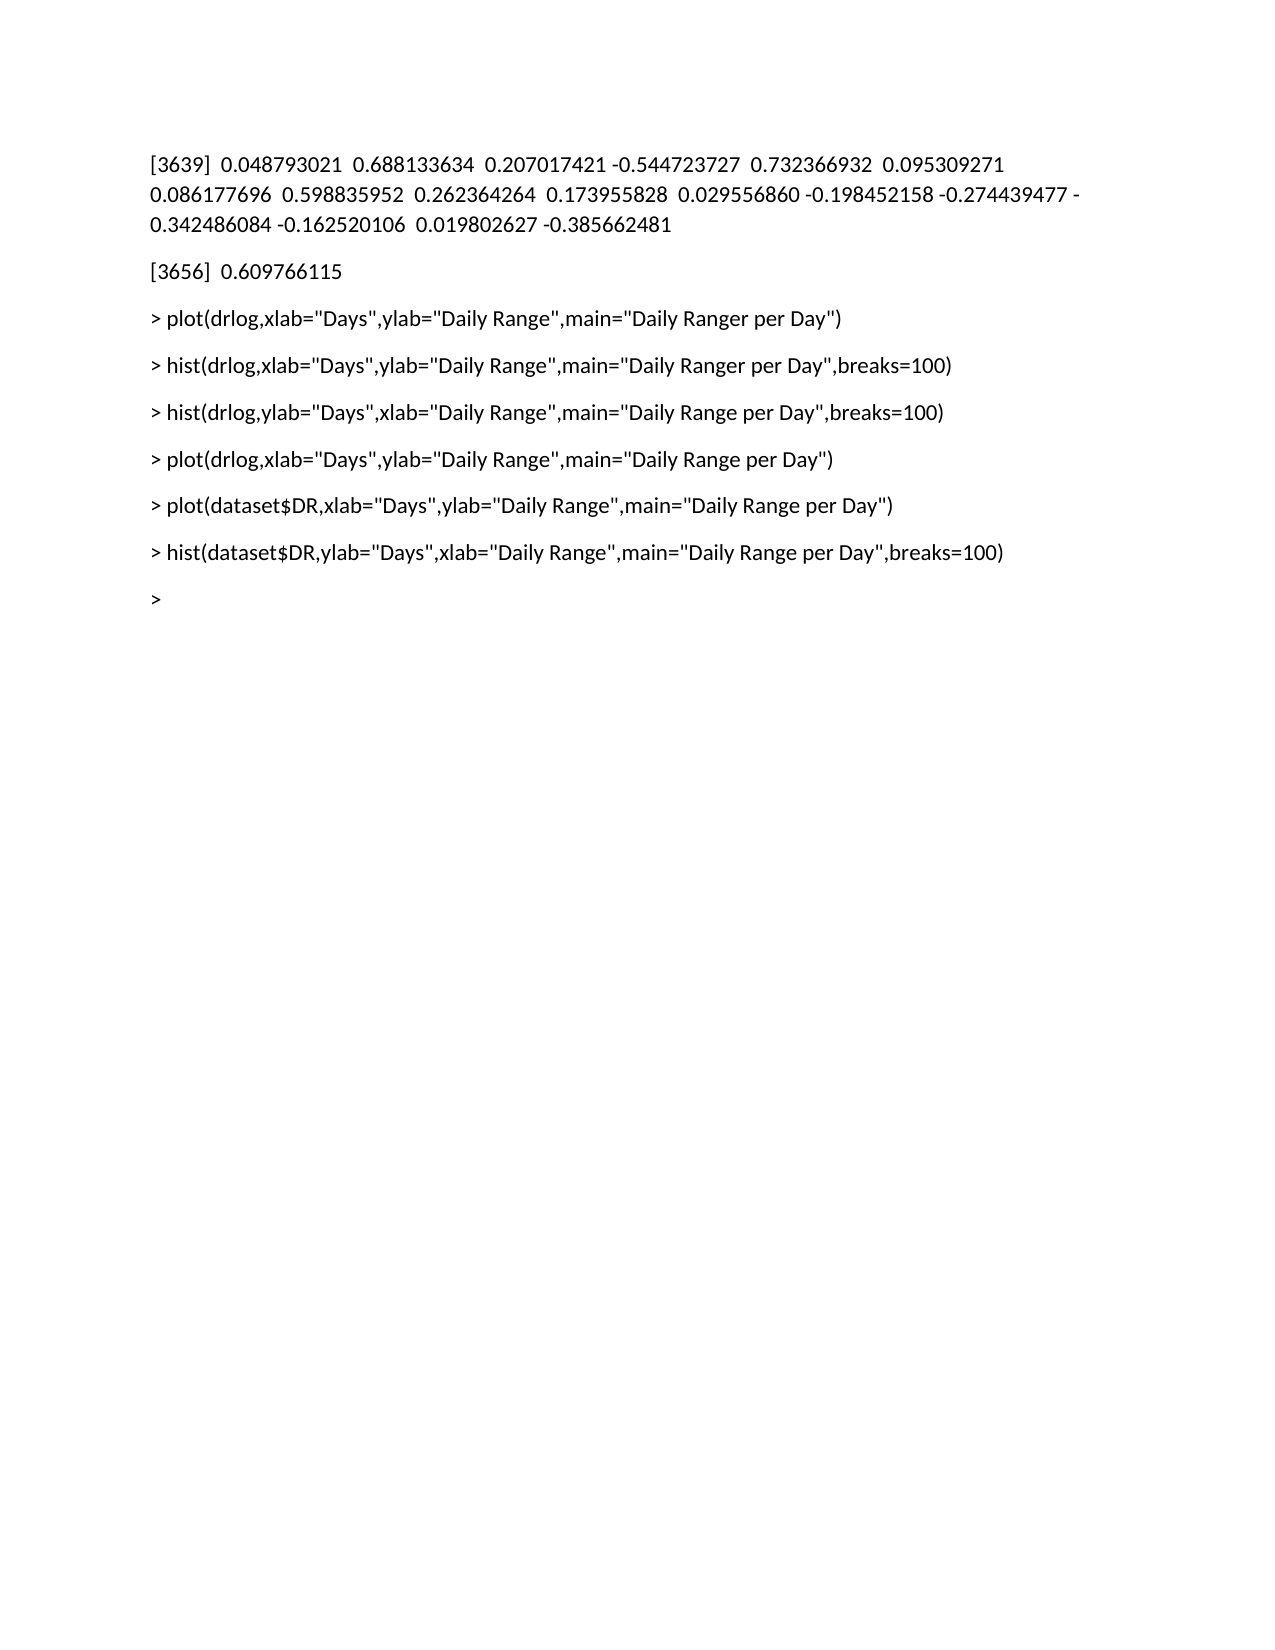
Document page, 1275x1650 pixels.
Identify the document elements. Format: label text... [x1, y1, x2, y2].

text [3639] 0.048793021 0.688133634 0.207017421 -0.544723727 0.732366932 0.095309271 0.086177696 0.598835952 0.262364264 0.173955828 0.029556860 -0.198452158 -0.274439477 -0.342486084 -0.162520106 0.019802627 -0.385662481 [150, 150, 1125, 238]
text > hist(drlog,ylab="Days",xlab="Daily Range",main="Daily Range per Day",breaks=100) [150, 398, 1125, 426]
text [3656] 0.609766115 [150, 257, 1125, 285]
text > plot(drlog,xlab="Days",ylab="Daily Range",main="Daily Range per Day") [150, 445, 1125, 473]
text > plot(drlog,xlab="Days",ylab="Daily Range",main="Daily Ranger per Day") [150, 304, 1125, 332]
text > plot(dataset$DR,xlab="Days",ylab="Daily Range",main="Daily Range per Day") [150, 492, 1125, 520]
text > hist(drlog,xlab="Days",ylab="Daily Range",main="Daily Ranger per Day",breaks=100) [150, 351, 1125, 379]
text > [150, 585, 1125, 613]
text > hist(dataset$DR,ylab="Days",xlab="Daily Range",main="Daily Range per Day",breaks=100) [150, 538, 1125, 567]
